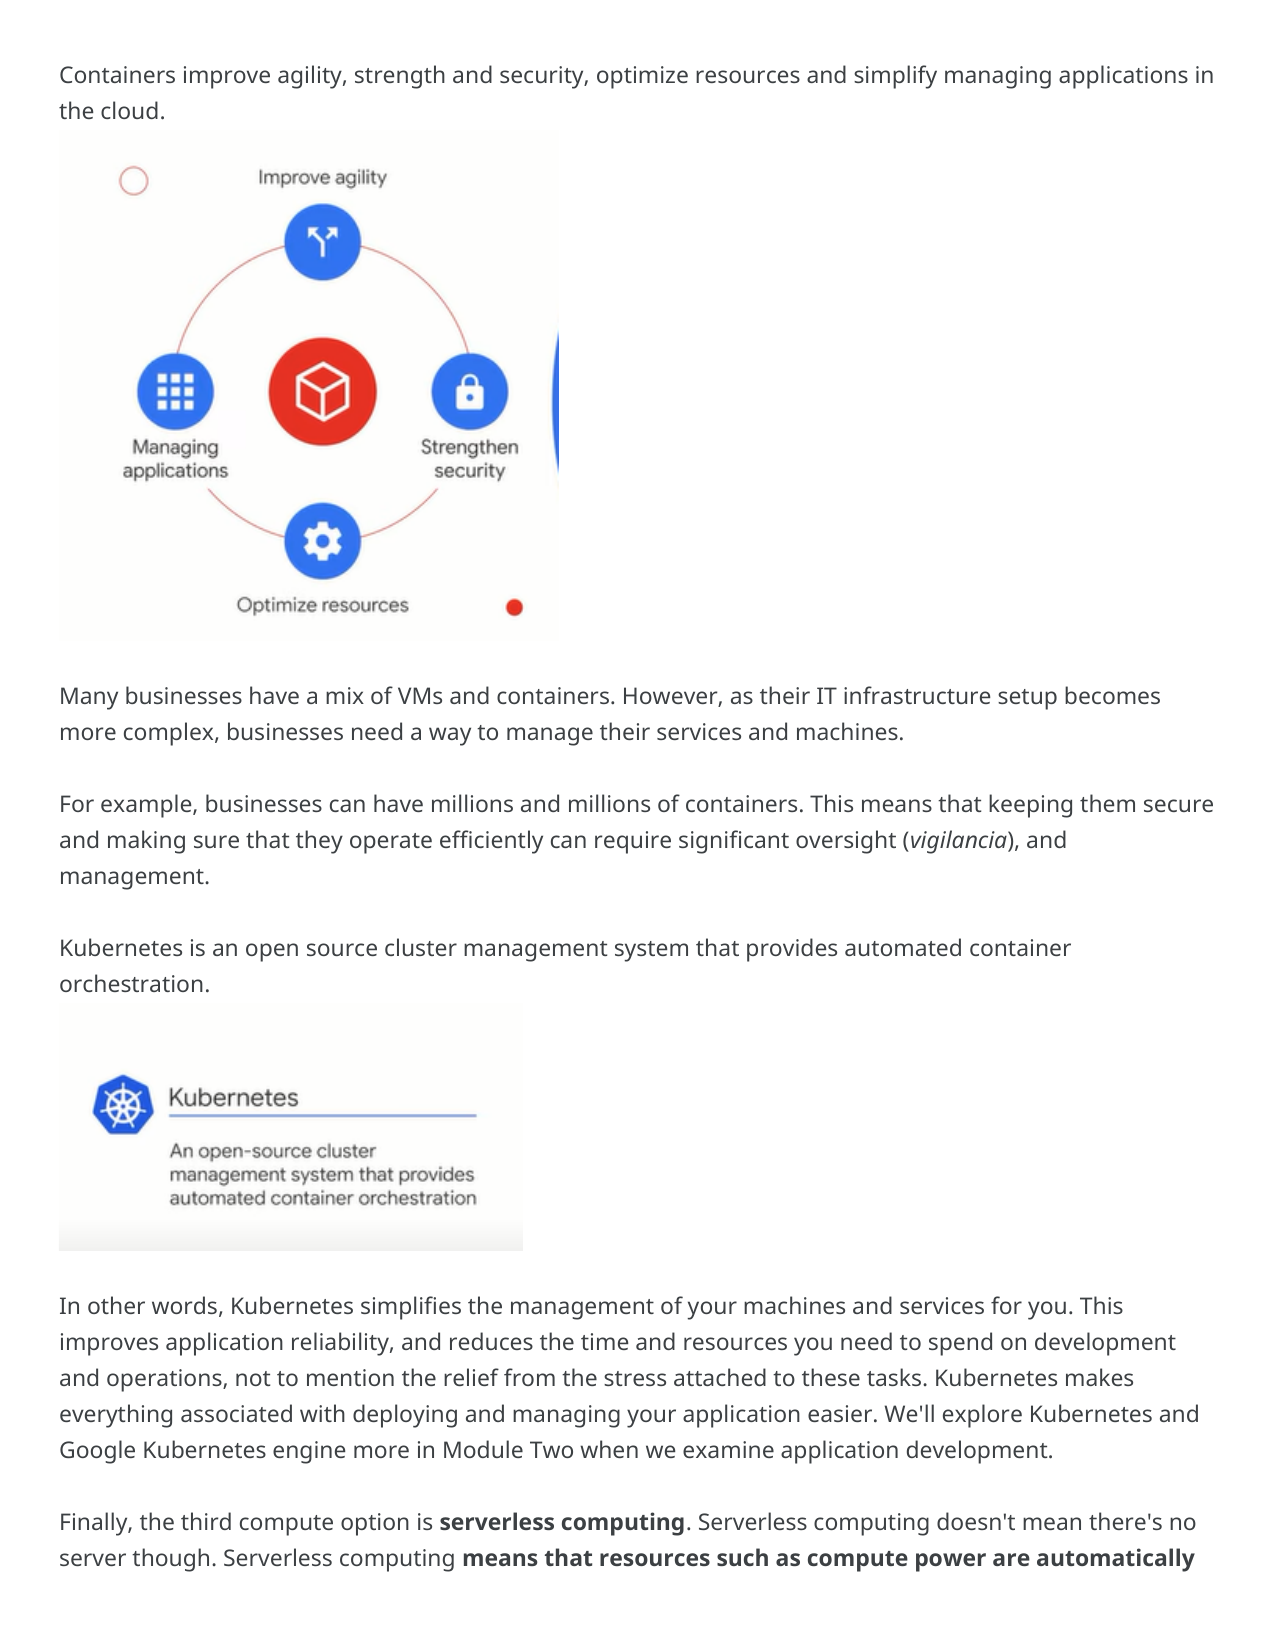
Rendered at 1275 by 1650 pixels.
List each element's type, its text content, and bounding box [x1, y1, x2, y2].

picture [58, 1003, 523, 1251]
text Many businesses have a mix of VMs and containers. However, as their IT infrastructure setup becomes more complex, businesses need a way to manage their services and machines. [59, 680, 1216, 747]
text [59, 1506, 1216, 1573]
picture [58, 130, 559, 641]
text Containers improve agility, strength and security, optimize resources and simplify managing applications in the cloud. [59, 59, 1216, 126]
text Kubernetes is an open source cluster management system that provides automated container orchestration. [59, 932, 1216, 999]
text In other words, Kubernetes simplifies the management of your machines and services for you. This improves application reliability, and reduces the time and resources you need to spend on development and operations, not to mention the relief from the stress attached to these tasks. Kubernetes makes everything associated with deploying and managing your application easier. We'll explore Kubernetes and Google Kubernetes engine more in Module Two when we examine application development. [59, 1290, 1216, 1465]
text For example, businesses can have millions and millions of containers. This means that keeping them secure and making sure that they operate efficiently can require significant oversight (vigilancia), and management. [59, 788, 1216, 891]
